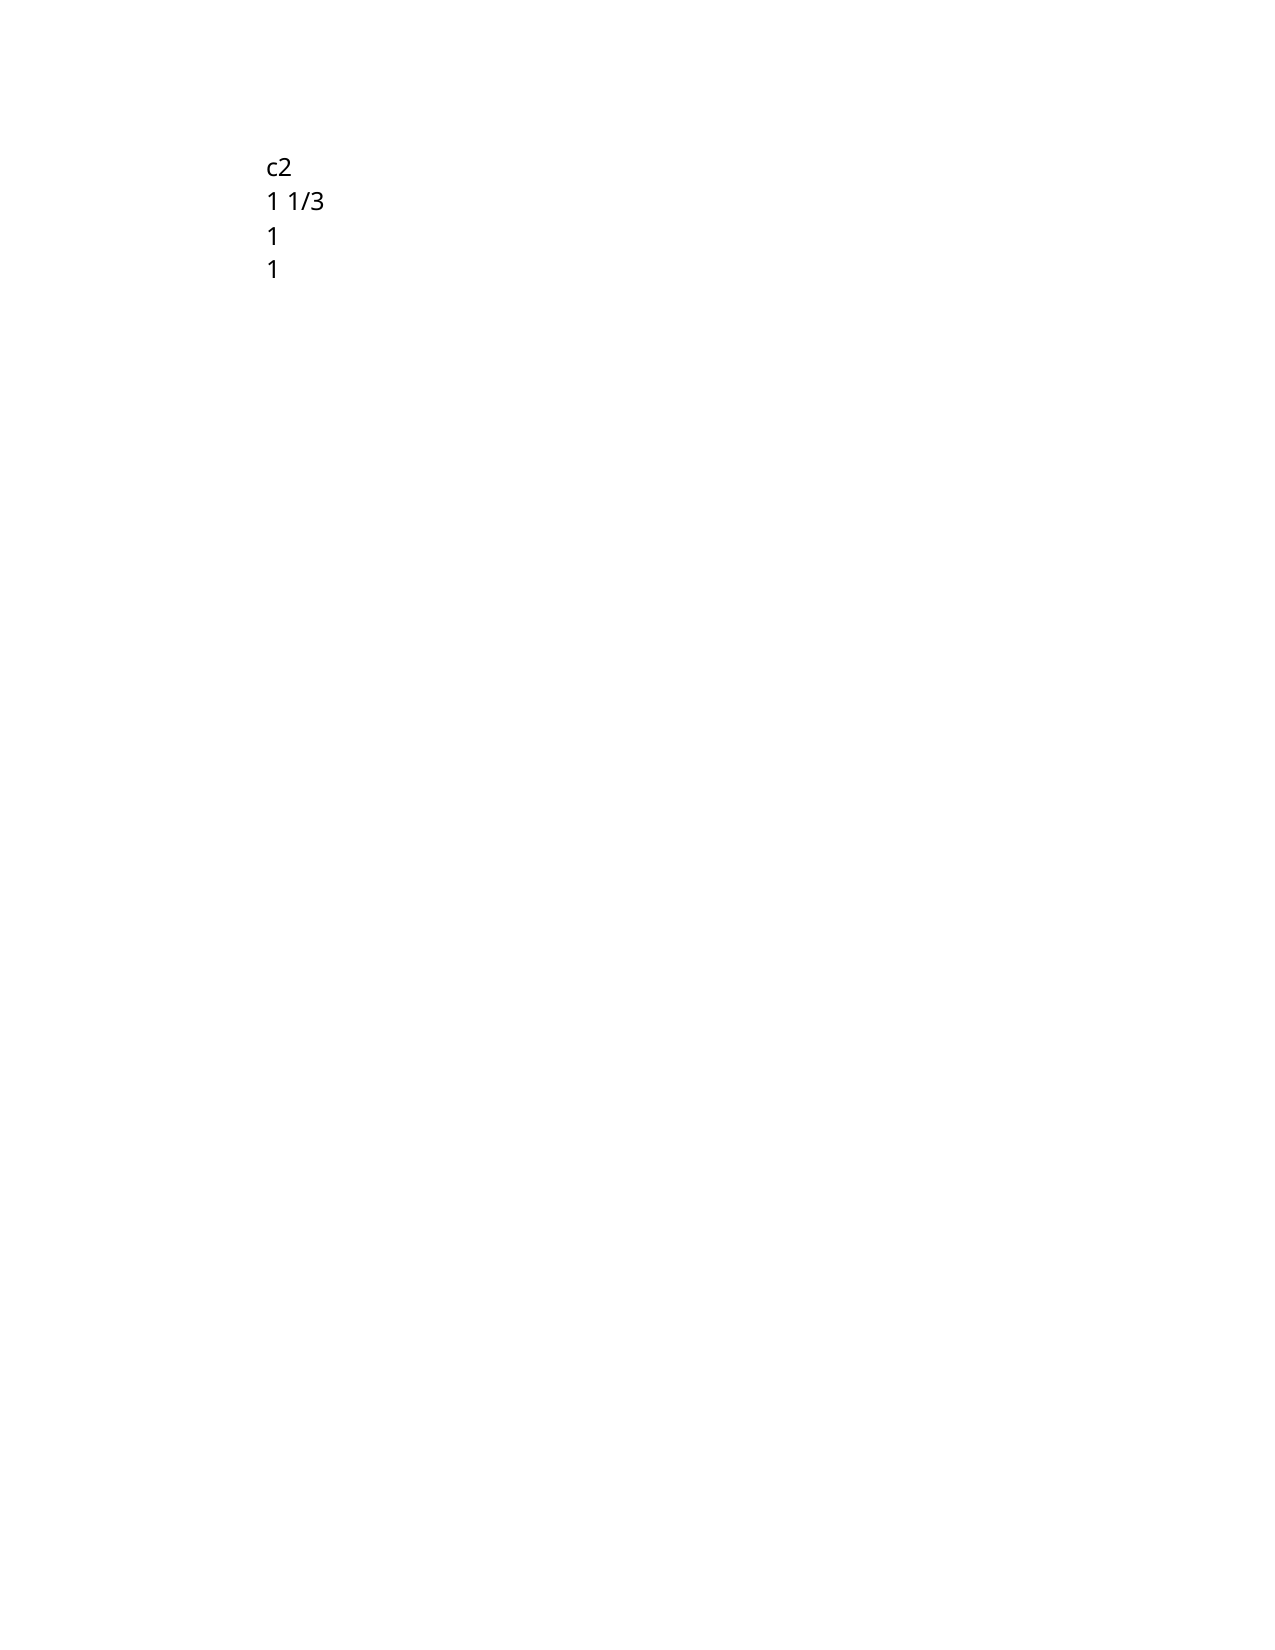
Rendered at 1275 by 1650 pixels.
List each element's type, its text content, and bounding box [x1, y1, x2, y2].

text 1 [266, 218, 1098, 252]
text c2 [266, 150, 1098, 184]
text 1 1/3 [266, 184, 1098, 218]
text 1 [266, 252, 1098, 286]
